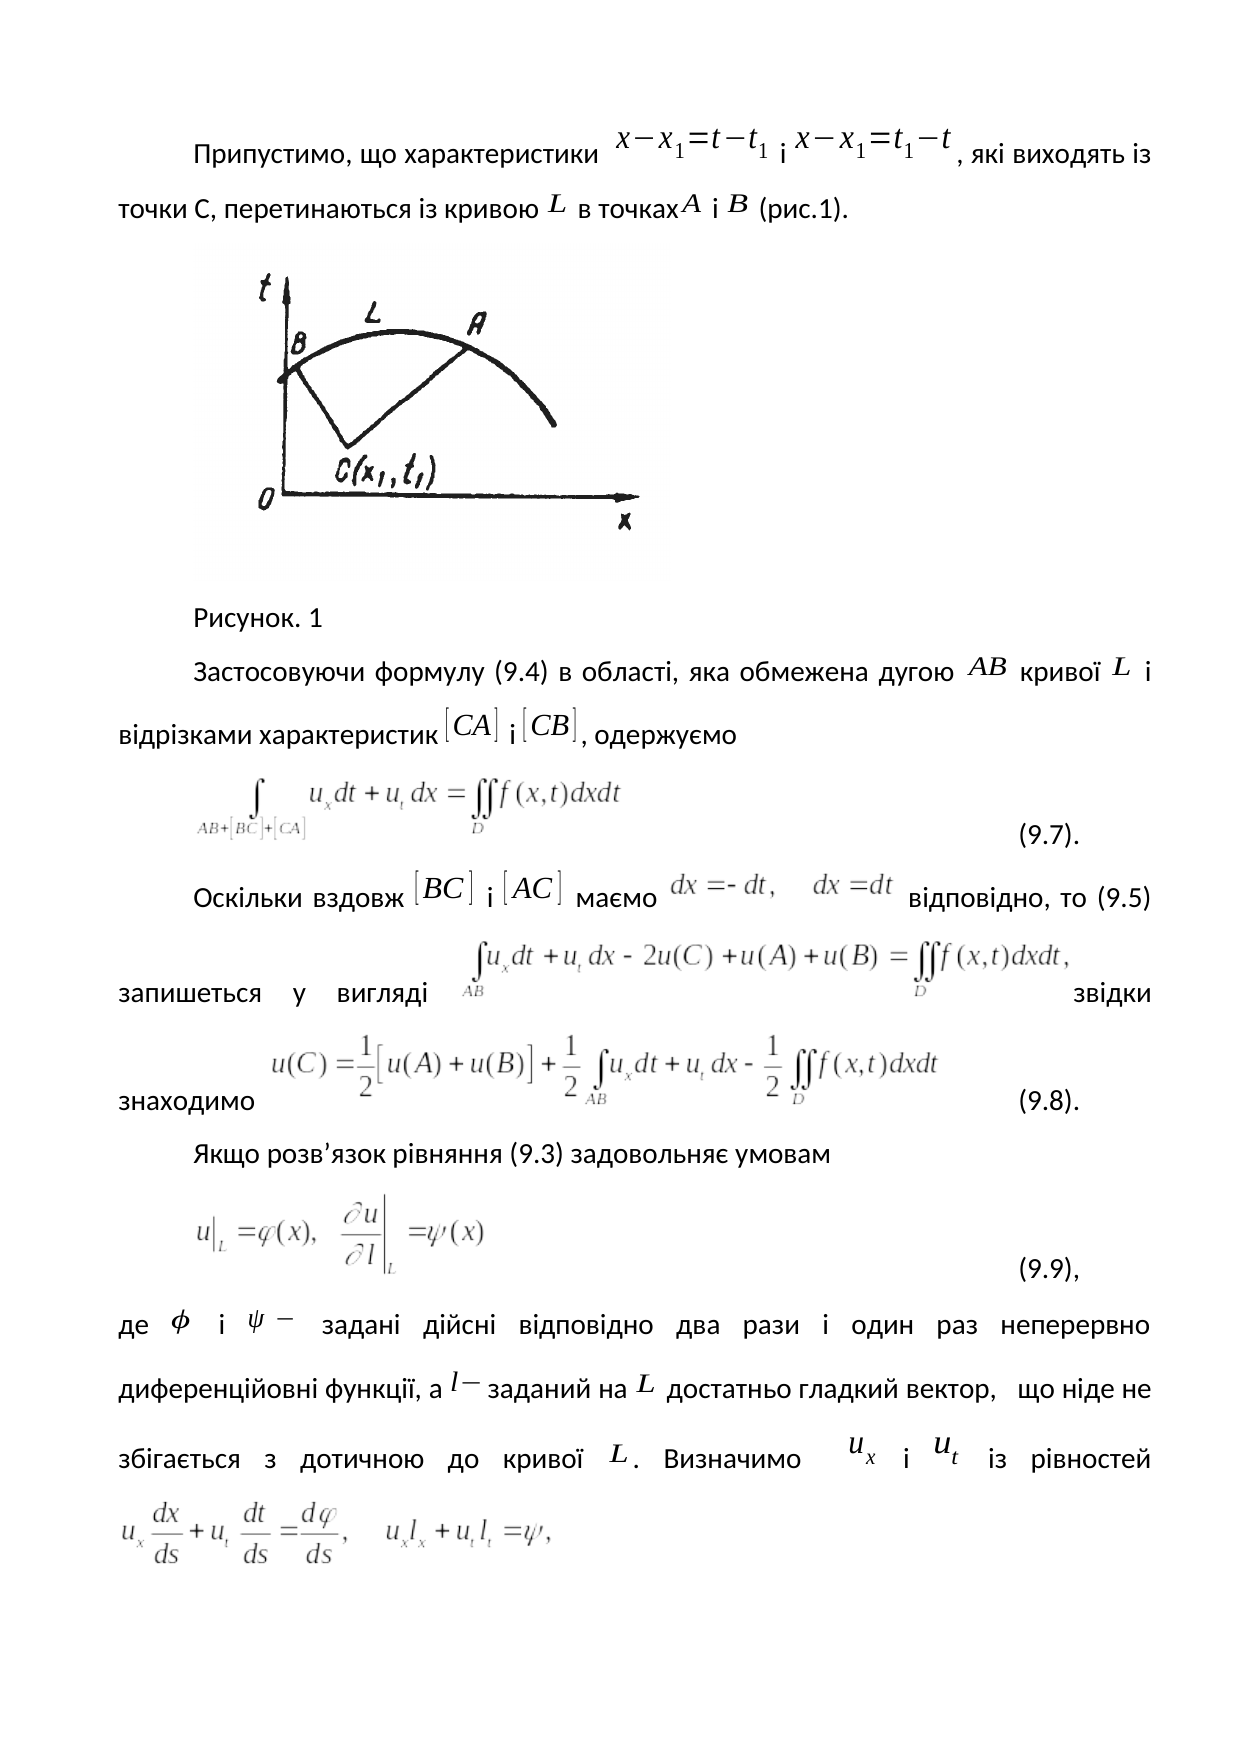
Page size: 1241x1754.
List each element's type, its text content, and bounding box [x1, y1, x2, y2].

text Застосовуючи формулу (9.4) в області, яка обмежена дугою кривої і відрізками характеристик і , одержуємо [118, 652, 1152, 752]
text Якщо розв’язок рівняння (9.3) задовольняє умовам [118, 1136, 1152, 1171]
text Оскільки вздовж і маємо відповідно, то (9.5) запишеться у вигляді звідки знаходимо (9.8). [118, 869, 1152, 1118]
text Припустимо, що характеристики і , які виходять із точки С, перетинаються із кривою в точках і (рис.1). [118, 118, 1152, 226]
text (9.7). [118, 769, 1152, 852]
text Рисунок. 1 [118, 599, 1152, 634]
text (9.9), де і задані дійсні відповідно два рази і один раз неперервно диференційовні функції, а заданий на достатньо гладкий вектор,що ніде не збігається з дотичною до кривої . Визначимо і із рівностей [118, 1189, 1152, 1576]
